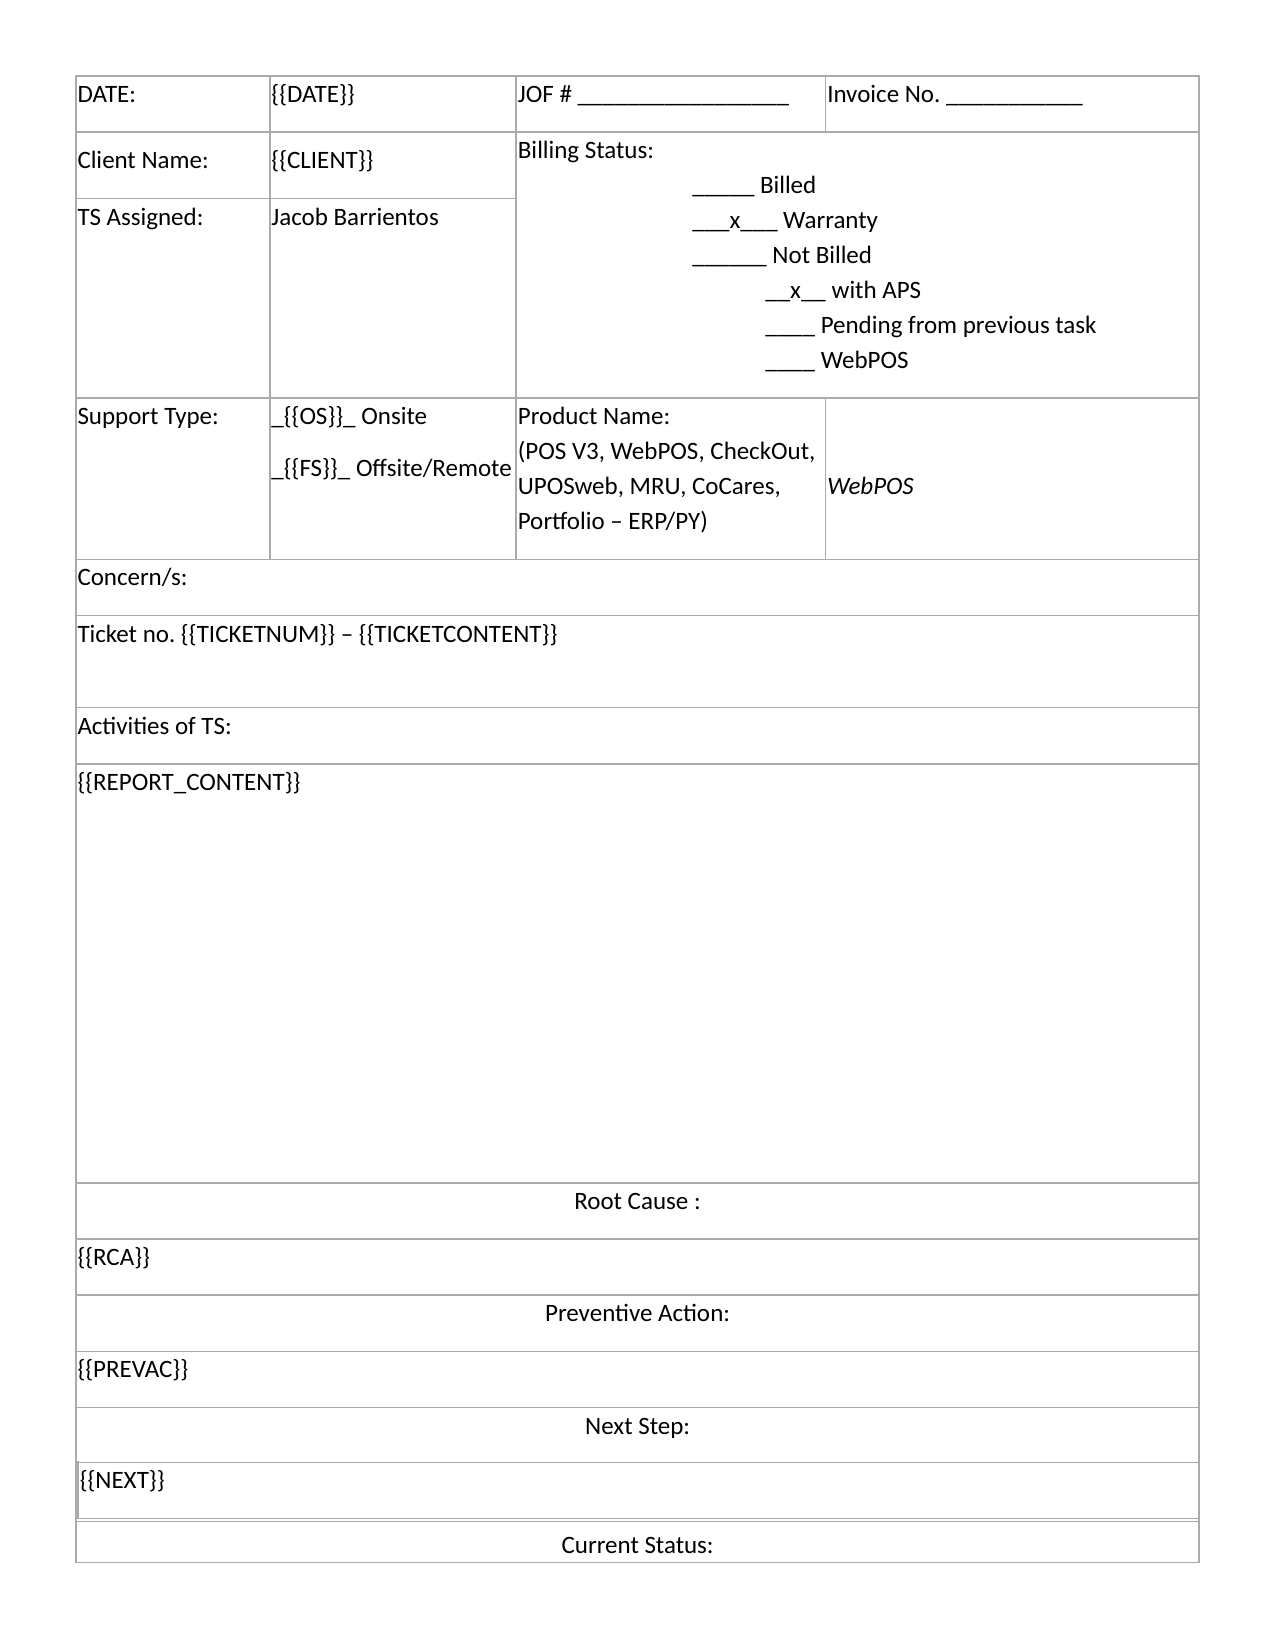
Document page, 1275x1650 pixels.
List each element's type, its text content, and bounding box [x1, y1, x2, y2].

table_cell TS Assigned: [77, 199, 269, 397]
table_cell {{RCA}} [77, 1240, 1198, 1294]
table_header DATE: [77, 77, 269, 131]
table_cell Billing Status: _____ Billed ___x___ Warranty ______ Not Billed __x__ with APS ____ Pending from previous task ____ WebPOS [517, 133, 1198, 397]
table_cell Activities of TS: [77, 708, 1198, 763]
table_header {{DATE}} [271, 77, 515, 131]
table_cell Product Name: (POS V3, WebPOS, CheckOut, UPOSweb, MRU, CoCares, Portfolio – ERP/PY) [517, 399, 825, 558]
table_header JOF # _________________ [517, 77, 825, 131]
table_cell {{REPORT_CONTENT}} [77, 765, 1198, 1182]
table_cell Root Cause : [77, 1184, 1198, 1238]
table_cell Current Status: [77, 1522, 1198, 1561]
table_cell WebPOS [826, 399, 1198, 558]
table_cell Next Step: [79, 1463, 1198, 1518]
table_cell Support Type: [77, 399, 269, 558]
table_cell Ticket no. {{TICKETNUM}} – {{TICKETCONTENT}} [77, 616, 1198, 707]
table_cell _{{OS}}_ Onsite _{{FS}}_ Offsite/Remote [271, 399, 515, 558]
table_header Invoice No. ___________ [826, 77, 1198, 131]
table_cell Jacob Barrientos [271, 199, 515, 397]
table_cell Concern/s: [77, 560, 1198, 614]
table_cell {{CLIENT}} [271, 133, 515, 198]
table_cell Next Step: [77, 1408, 1198, 1462]
table_cell Client Name: [77, 133, 269, 198]
table_cell Preventive Action: [77, 1296, 1198, 1351]
table_cell {{PREVAC}} [77, 1352, 1198, 1407]
